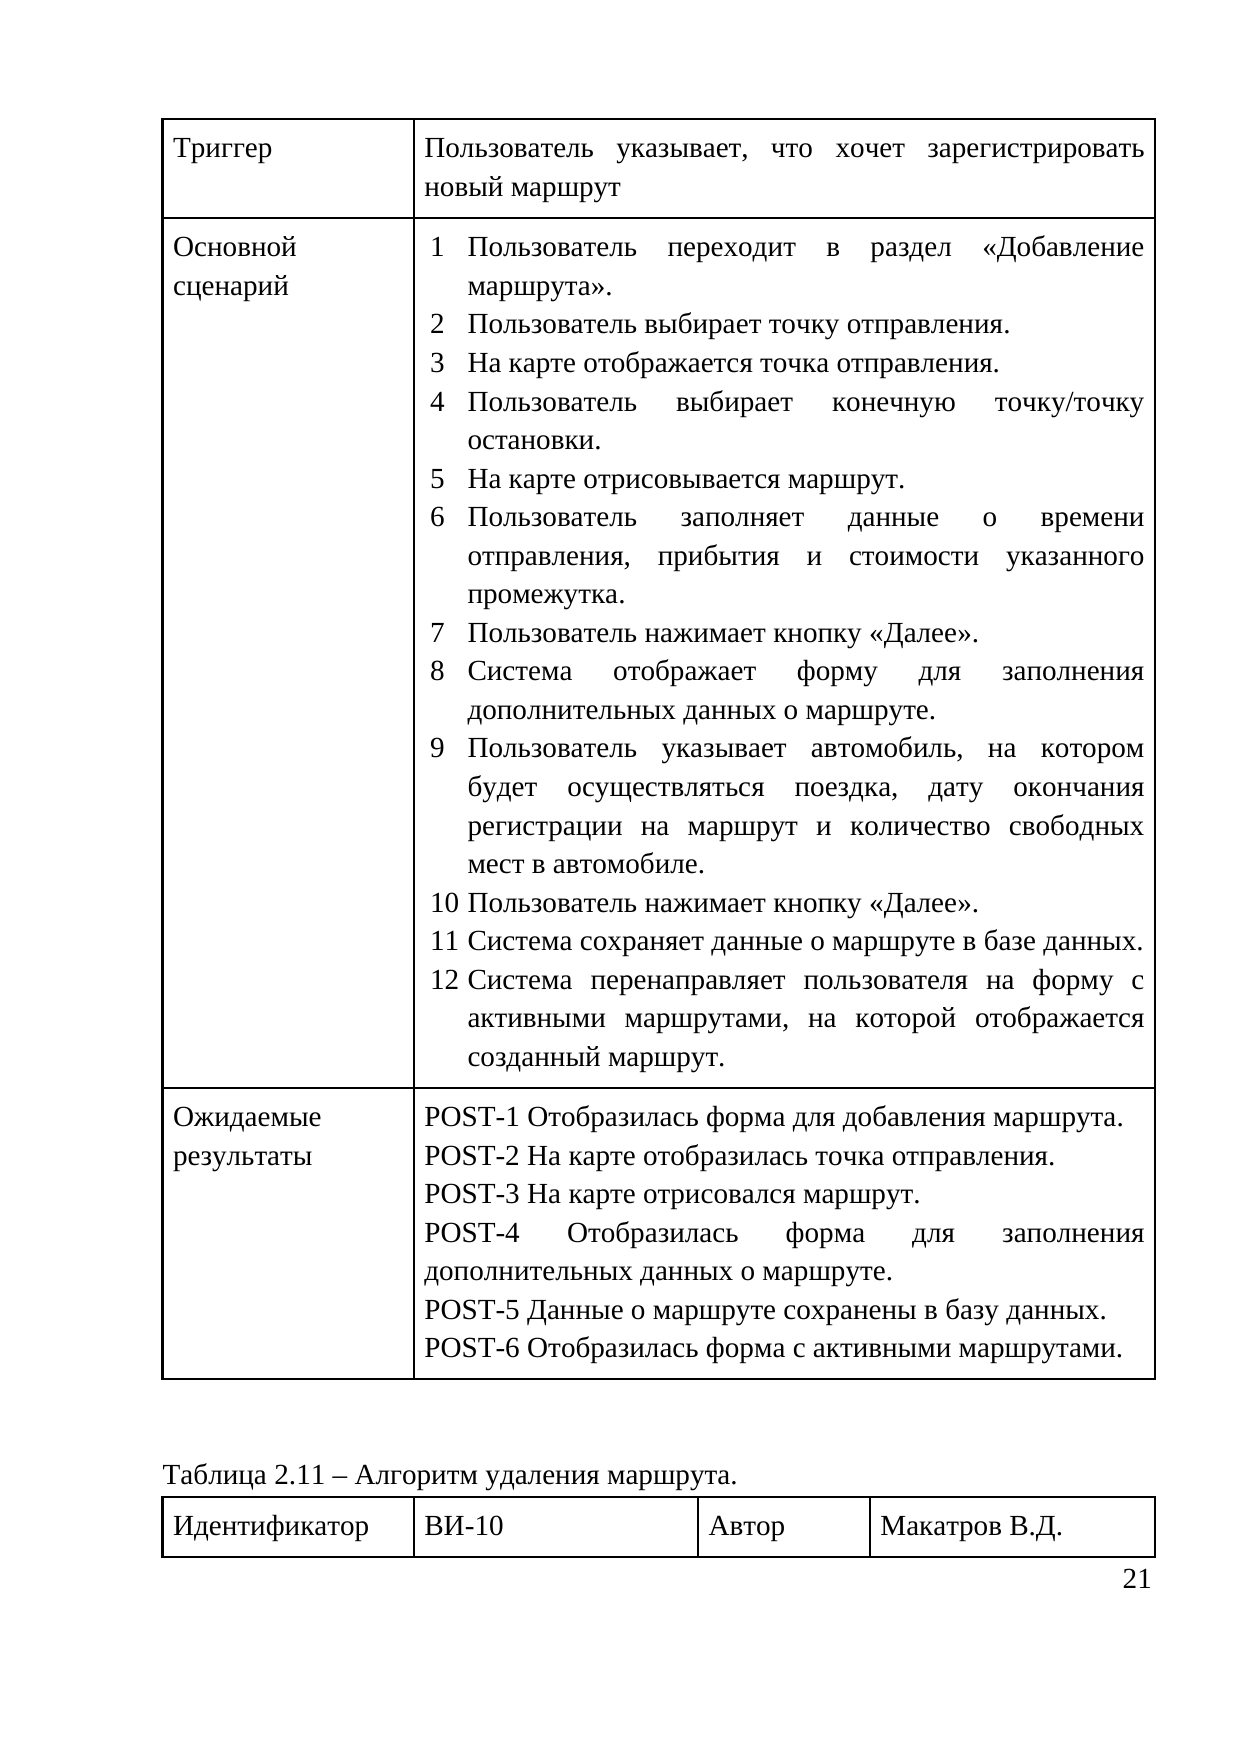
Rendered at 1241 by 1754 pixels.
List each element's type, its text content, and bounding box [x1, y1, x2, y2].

table_cell Ожидаемые результаты [164, 1089, 413, 1378]
text Таблица 2.11 – Алгоритм удаления маршрута. [162, 1457, 1152, 1491]
table_header ВИ-10 [415, 1498, 697, 1556]
table_header Автор [699, 1498, 869, 1556]
table_cell Пользователь переходит в раздел «Добавление маршрута». Пользователь выбирает точку отправления. На карте отображается точка отправления. Пользователь выбирает конечную точку/точку остановки. На карте отрисовывается маршрут. Пользователь заполняет данные о времени отправления, прибытия и стоимости указанного промежутка. Пользователь нажимает кнопку «Далее». Система отображает форму для заполнения дополнительных данных о маршруте. Пользователь указывает автомобиль, на котором будет осуществляться поездка, дату окончания регистрации на маршрут и количество свободных мест в автомобиле. Пользователь нажимает кнопку «Далее». Система сохраняет данные о маршруте в базе данных. Система перенаправляет пользователя на форму с активными маршрутами, на которой отображается созданный маршрут. [415, 219, 1154, 1087]
table_cell Пользователь указывает, что хочет зарегистрировать новый маршрут [415, 120, 1154, 217]
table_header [164, 1498, 413, 1556]
table_cell POST-1 Отобразилась форма для добавления маршрута. POST-2 На карте отобразилась точка отправления. POST-3 На карте отрисовался маршрут. POST-4 Отобразилась форма для заполнения дополнительных данных о маршруте. POST-5 Данные о маршруте сохранены в базу данных. POST-6 Отобразилась форма с активными маршрутами. [415, 1089, 1154, 1378]
table_header Макатров В.Д. [871, 1498, 1154, 1556]
table_cell Основной сценарий [164, 219, 413, 1087]
table_cell Триггер [164, 120, 413, 217]
